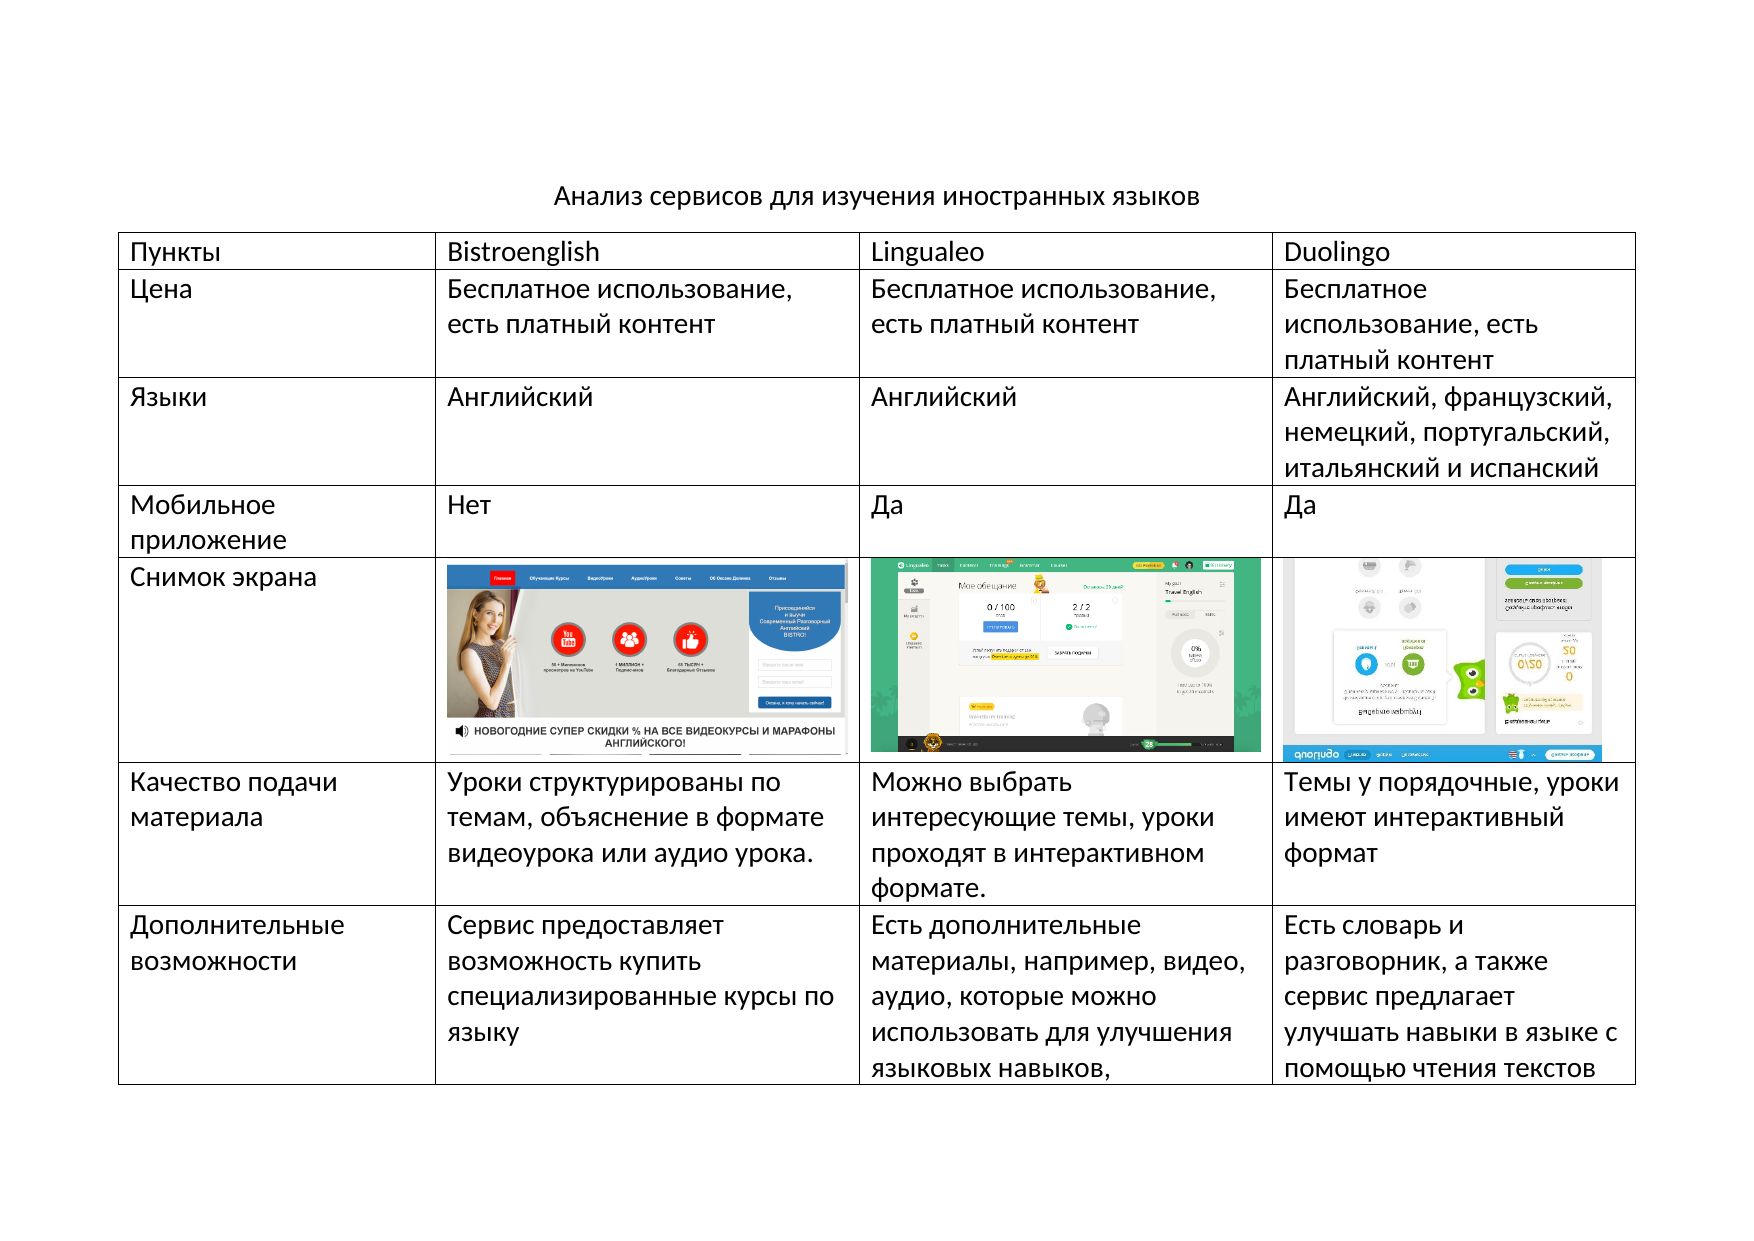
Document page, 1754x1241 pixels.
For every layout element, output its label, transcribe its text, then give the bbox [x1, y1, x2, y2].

table_cell Сервис предоставляет возможность купить специализированные курсы по языку [436, 906, 859, 1084]
table_cell Есть словарь и разговорник, а также сервис предлагает улучшать навыки в языке с помощью чтения текстов [1273, 906, 1635, 1084]
table_cell [1602, 558, 1635, 762]
picture [1283, 558, 1602, 762]
table_cell Английский, французский, немецкий, португальский, итальянский и испанский [1273, 378, 1635, 485]
table_cell [860, 558, 1272, 762]
table_header Duolingo [1273, 233, 1635, 269]
table_cell Нет [436, 486, 859, 557]
table_cell Бесплатное использование, есть платный контент [1273, 270, 1635, 377]
table_header Bistroenglish [436, 233, 859, 269]
table_cell Мобильное приложение [119, 486, 435, 557]
table_cell Бесплатное использование, есть платный контент [436, 270, 859, 377]
table_cell Цена [119, 270, 435, 377]
table_cell Да [1273, 486, 1635, 557]
picture [447, 558, 849, 755]
table_cell [436, 558, 859, 762]
table_cell Языки [119, 378, 435, 485]
table_cell [1273, 558, 1283, 762]
table_cell Можно выбрать интересующие темы, уроки проходят в интерактивном формате. [860, 763, 1272, 905]
table_cell Уроки структурированы по темам, объяснение в формате видеоурока или аудио урока. [436, 763, 859, 905]
table_cell Качество подачи материала [119, 763, 435, 905]
table_cell Есть дополнительные материалы, например, видео, аудио, которые можно использовать для улучшения языковых навыков, [860, 906, 1272, 1084]
table_cell Темы у порядочные, уроки имеют интерактивный формат [1273, 763, 1635, 905]
picture [870, 558, 1261, 752]
table_cell Снимок экрана [119, 558, 435, 762]
table_header Пункты [119, 233, 435, 269]
text Анализ сервисов для изучения иностранных языков [118, 177, 1636, 213]
table_cell Английский [436, 378, 859, 485]
table_cell Да [860, 486, 1272, 557]
table_cell Бесплатное использование, есть платный контент [860, 270, 1272, 377]
table_cell Дополнительные возможности [119, 906, 435, 1084]
table_cell Английский [860, 378, 1272, 485]
table_header Lingualeo [860, 233, 1272, 269]
